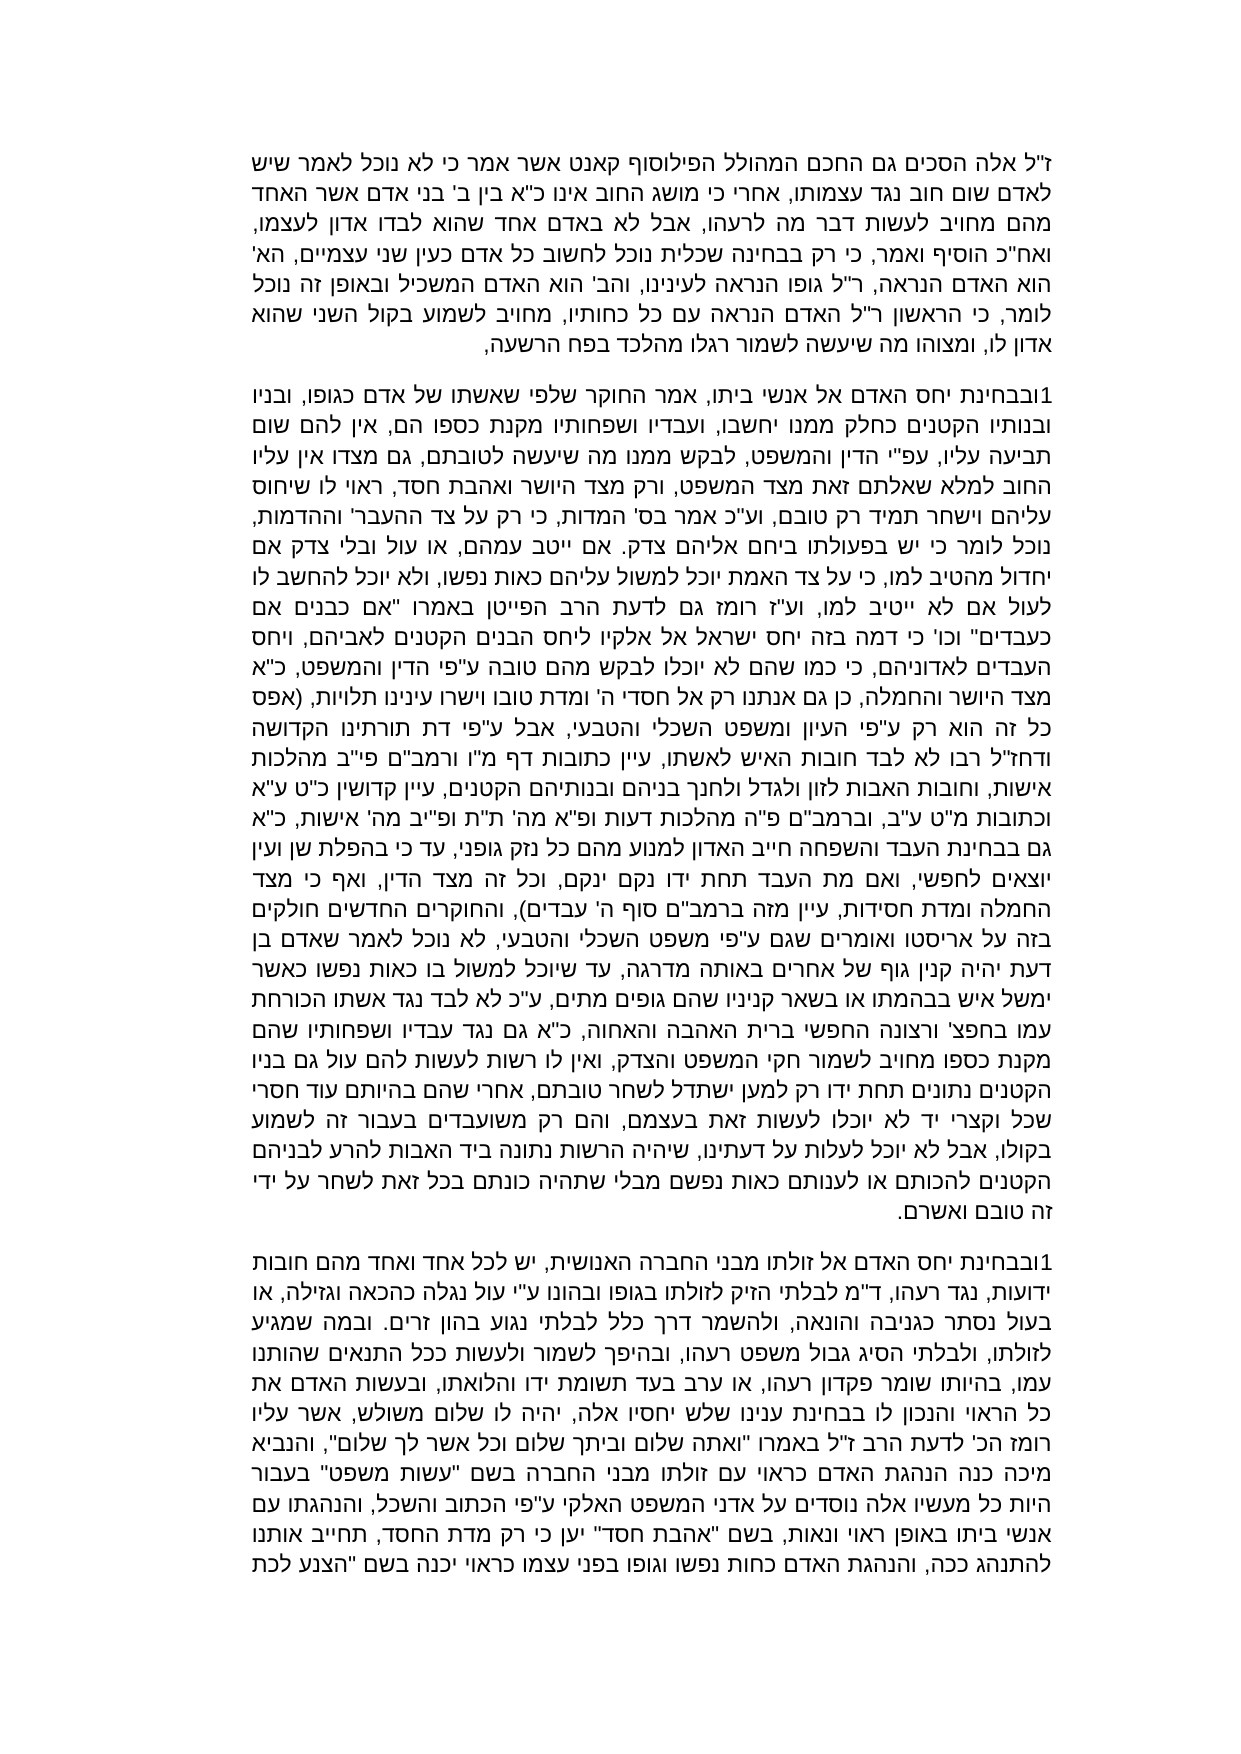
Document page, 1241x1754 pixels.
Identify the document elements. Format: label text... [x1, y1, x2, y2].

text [251, 1249, 1053, 1577]
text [251, 150, 1053, 358]
text 1ובבחינת יחס האדם אל אנשי ביתו, אמר החוקר שלפי שאשתו של אדם כגופו, ובניו ובנותיו הקטנים כחלק ממנו יחשבו, ועבדיו ושפחותיו מקנת כספו הם, אין להם שום תביעה עליו, עפ"י הדין והמשפט, לבקש ממנו מה שיעשה לטובתם, גם מצדו אין עליו החוב למלא שאלתם זאת מצד המשפט, ורק מצד היושר ואהבת חסד, ראוי לו שיחוס עליהם וישחר תמיד רק טובם, וע"כ אמר בס' המדות, כי רק על צד ההעבר' וההדמות, נוכל לומר כי יש בפעולתו ביחם אליהם צדק. אם ייטב עמהם, או עול ובלי צדק אם יחדול מהטיב למו, כי על צד האמת יוכל למשול עליהם כאות נפשו, ולא יוכל להחשב לו לעול אם לא ייטיב למו, וע"ז רומז גם לדעת הרב הפייטן באמרו "אם כבנים אם כעבדים" וכו' כי דמה בזה יחס ישראל אל אלקיו ליחס הבנים הקטנים לאביהם, ויחס העבדים לאדוניהם, כי כמו שהם לא יוכלו לבקש מהם טובה ע"פי הדין והמשפט, כ"א מצד היושר והחמלה, כן גם אנתנו רק אל חסדי ה' ומדת טובו וישרו עינינו תלויות, (אפס כל זה הוא רק ע"פי העיון ומשפט השכלי והטבעי, אבל ע"פי דת תורתינו הקדושה ודחז"ל רבו לא לבד חובות האיש לאשתו, עיין כתובות דף מ"ו ורמב"ם פי"ב מהלכות אישות, וחובות האבות לזון ולגדל ולחנך בניהם ובנותיהם הקטנים, עיין קדושין כ"ט ע"א וכתובות מ"ט ע"ב, וברמב"ם פ"ה מהלכות דעות ופ"א מה' ת"ת ופ"יב מה' אישות, כ"א גם בבחינת העבד והשפחה חייב האדון למנוע מהם כל נזק גופני, עד כי בהפלת שן ועין יוצאים לחפשי, ואם מת העבד תחת ידו נקם ינקם, וכל זה מצד הדין, ואף כי מצד החמלה ומדת חסידות, עיין מזה ברמב"ם סוף ה' עבדים), והחוקרים החדשים חולקים בזה על אריסטו ואומרים שגם ע"פי משפט השכלי והטבעי, לא נוכל לאמר שאדם בן דעת יהיה קנין גוף של אחרים באותה מדרגה, עד שיוכל למשול בו כאות נפשו כאשר ימשל איש בבהמתו או בשאר קניניו שהם גופים מתים, ע"כ לא לבד נגד אשתו הכורחת עמו בחפצ' ורצונה החפשי ברית האהבה והאחוה, כ"א גם נגד עבדיו ושפחותיו שהם מקנת כספו מחויב לשמור חקי המשפט והצדק, ואין לו רשות לעשות להם עול גם בניו הקטנים נתונים תחת ידו רק למען ישתדל לשחר טובתם, אחרי שהם בהיותם עוד חסרי שכל וקצרי יד לא יוכלו לעשות זאת בעצמם, והם רק משועבדים בעבור זה לשמוע בקולו, אבל לא יוכל לעלות על דעתינו, שיהיה הרשות נתונה ביד האבות להרע לבניהם הקטנים להכותם או לענותם כאות נפשם מבלי שתהיה כונתם בכל זאת לשחר על ידי זה טובם ואשרם. [251, 382, 1053, 1224]
